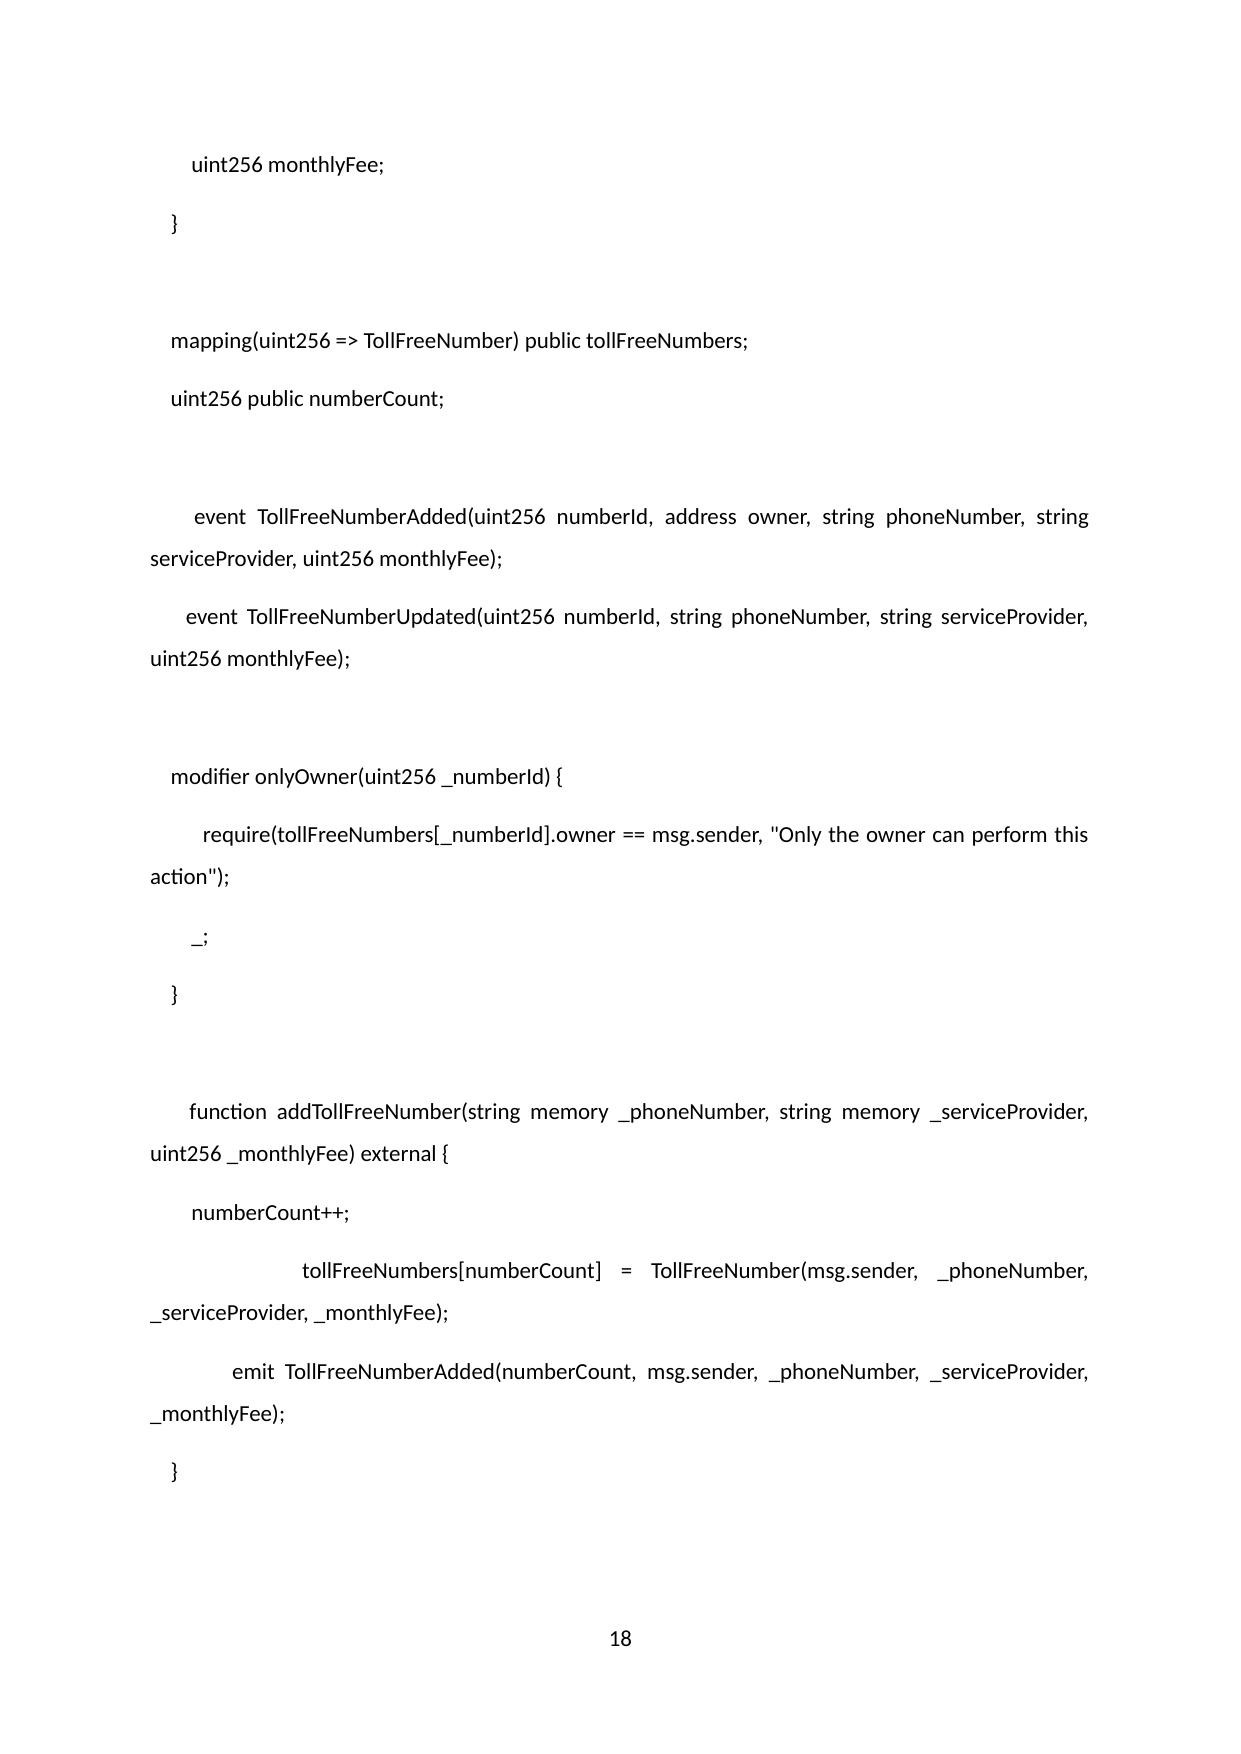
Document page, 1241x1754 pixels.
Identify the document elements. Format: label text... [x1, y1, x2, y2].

text event TollFreeNumberAdded(uint256 numberId, address owner, string phoneNumber, string serviceProvider, uint256 monthlyFee); [150, 502, 1090, 572]
text } [150, 1457, 1090, 1486]
text function addTollFreeNumber(string memory _phoneNumber, string memory _serviceProvider, uint256 _monthlyFee) external { [150, 1097, 1090, 1167]
text uint256 public numberCount; [150, 384, 1090, 413]
text uint256 monthlyFee; [150, 150, 1090, 178]
text } [150, 980, 1090, 1008]
text event TollFreeNumberUpdated(uint256 numberId, string phoneNumber, string serviceProvider, uint256 monthlyFee); [150, 602, 1090, 672]
text modifier onlyOwner(uint256 _numberId) { [150, 762, 1090, 790]
text mapping(uint256 => TollFreeNumber) public tollFreeNumbers; [150, 326, 1090, 354]
text _; [150, 921, 1090, 949]
text require(tollFreeNumbers[_numberId].owner == msg.sender, "Only the owner can perform this action"); [150, 820, 1090, 890]
text } [150, 209, 1090, 237]
text numberCount++; [150, 1198, 1090, 1226]
text emit TollFreeNumberAdded(numberCount, msg.sender, _phoneNumber, _serviceProvider, _monthlyFee); [150, 1357, 1090, 1427]
text tollFreeNumbers[numberCount] = TollFreeNumber(msg.sender, _phoneNumber, _serviceProvider, _monthlyFee); [150, 1256, 1090, 1326]
